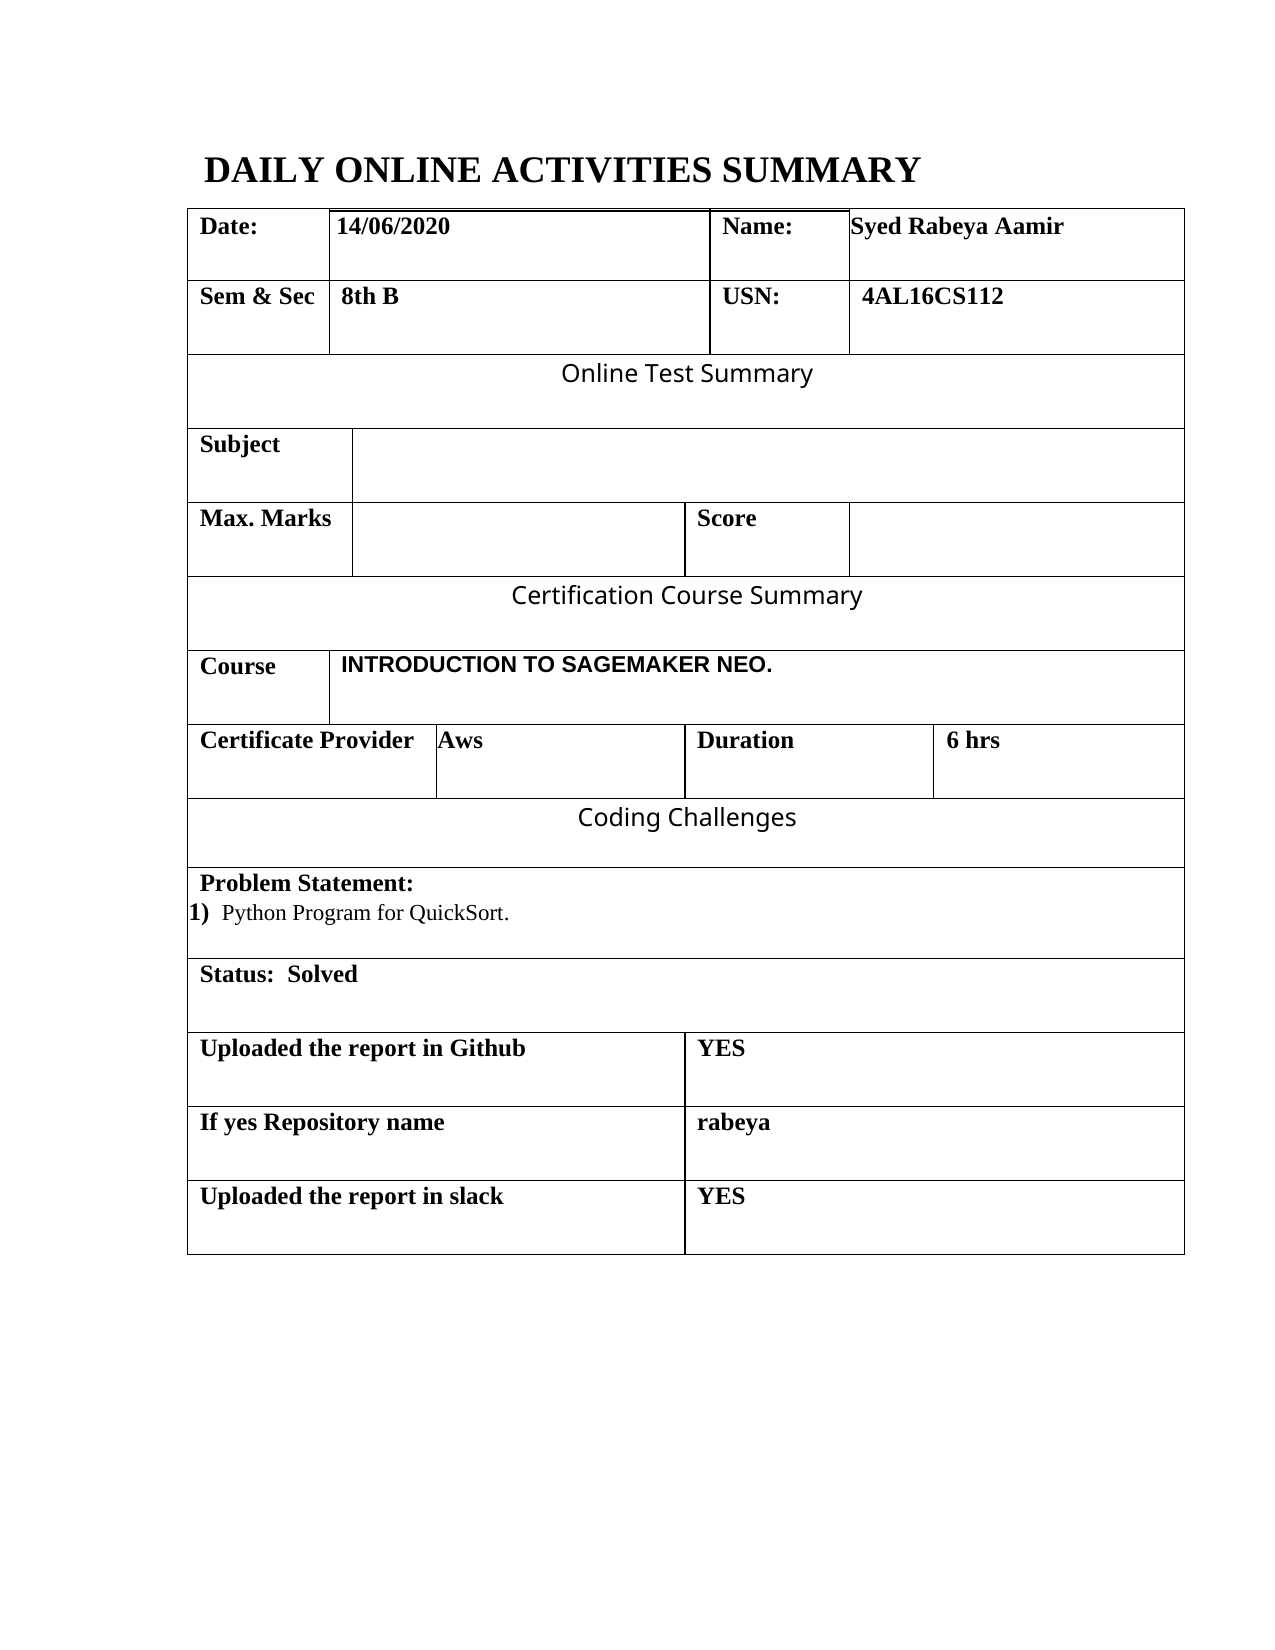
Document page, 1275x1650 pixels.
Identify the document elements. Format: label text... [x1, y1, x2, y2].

text DAILY ONLINE ACTIVITIES SUMMARY [127, 148, 998, 191]
